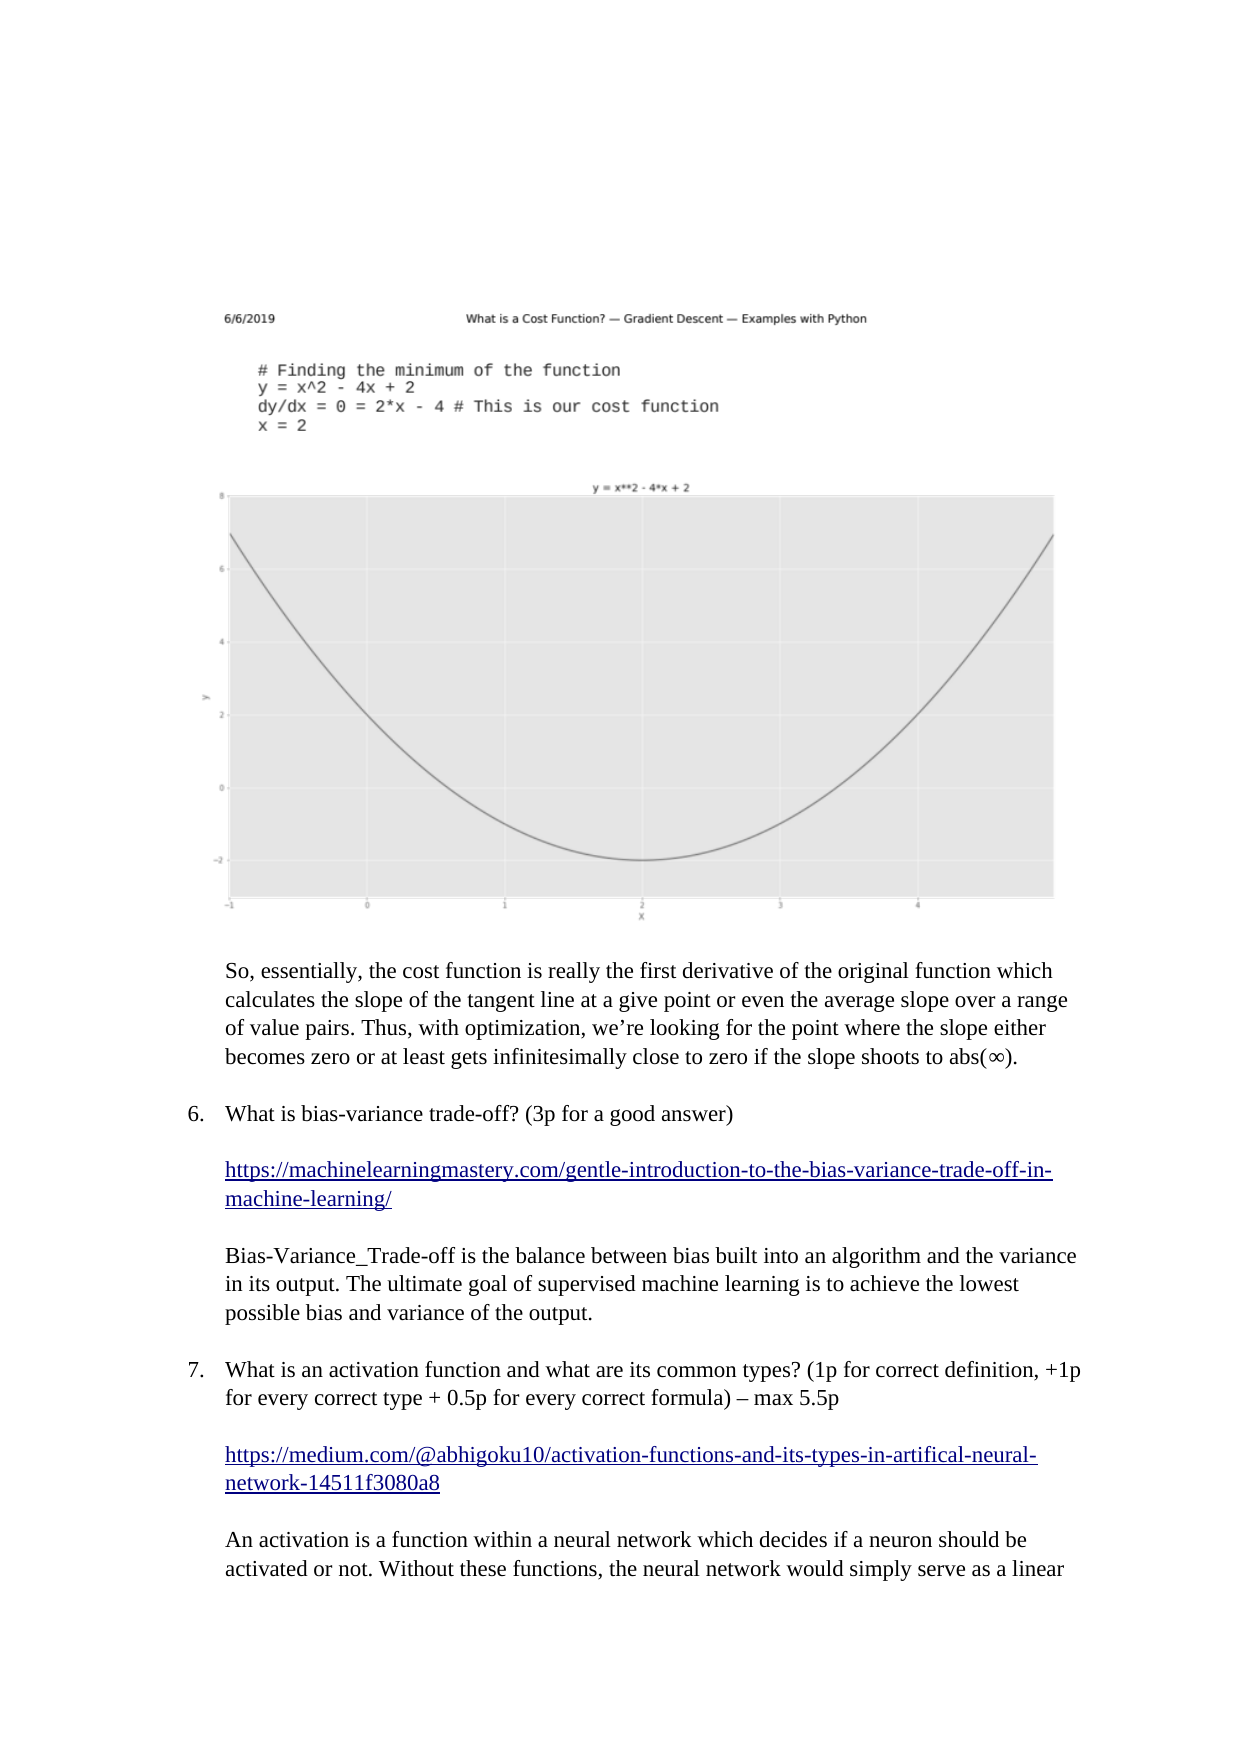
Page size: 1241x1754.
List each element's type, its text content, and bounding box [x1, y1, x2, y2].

list So, essentially, the cost function is really the first derivative of the original function which calculates the slope of the tangent line at a give point or even the average slope over a range of value pairs. Thus, with optimization, we’re looking for the point where the slope either becomes zero or at least gets infinitesimally close to zero if the slope shoots to abs(∞). [225, 957, 1090, 1069]
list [225, 1526, 1090, 1581]
list https://medium.com/@abhigoku10/activation-functions-and-its-types-in-artifical-neural-network-14511f3080a8 [225, 1441, 1090, 1496]
picture [187, 292, 1053, 466]
list https://machinelearningmastery.com/gentle-introduction-to-the-bias-variance-trade-off-in-machine-learning/ [225, 1157, 1090, 1211]
list What is bias-variance trade-off? (3p for a good answer) [187, 1100, 1090, 1126]
list What is an activation function and what are its common types? (1p for correct definition, +1p for every correct type + 0.5p for every correct formula) – max 5.5p [187, 1356, 1090, 1410]
picture [195, 478, 1061, 927]
list Bias-Variance_Trade-off is the balance between bias built into an algorithm and the variance in its output. The ultimate goal of supervised machine learning is to achieve the lowest possible bias and variance of the output. [225, 1242, 1090, 1325]
